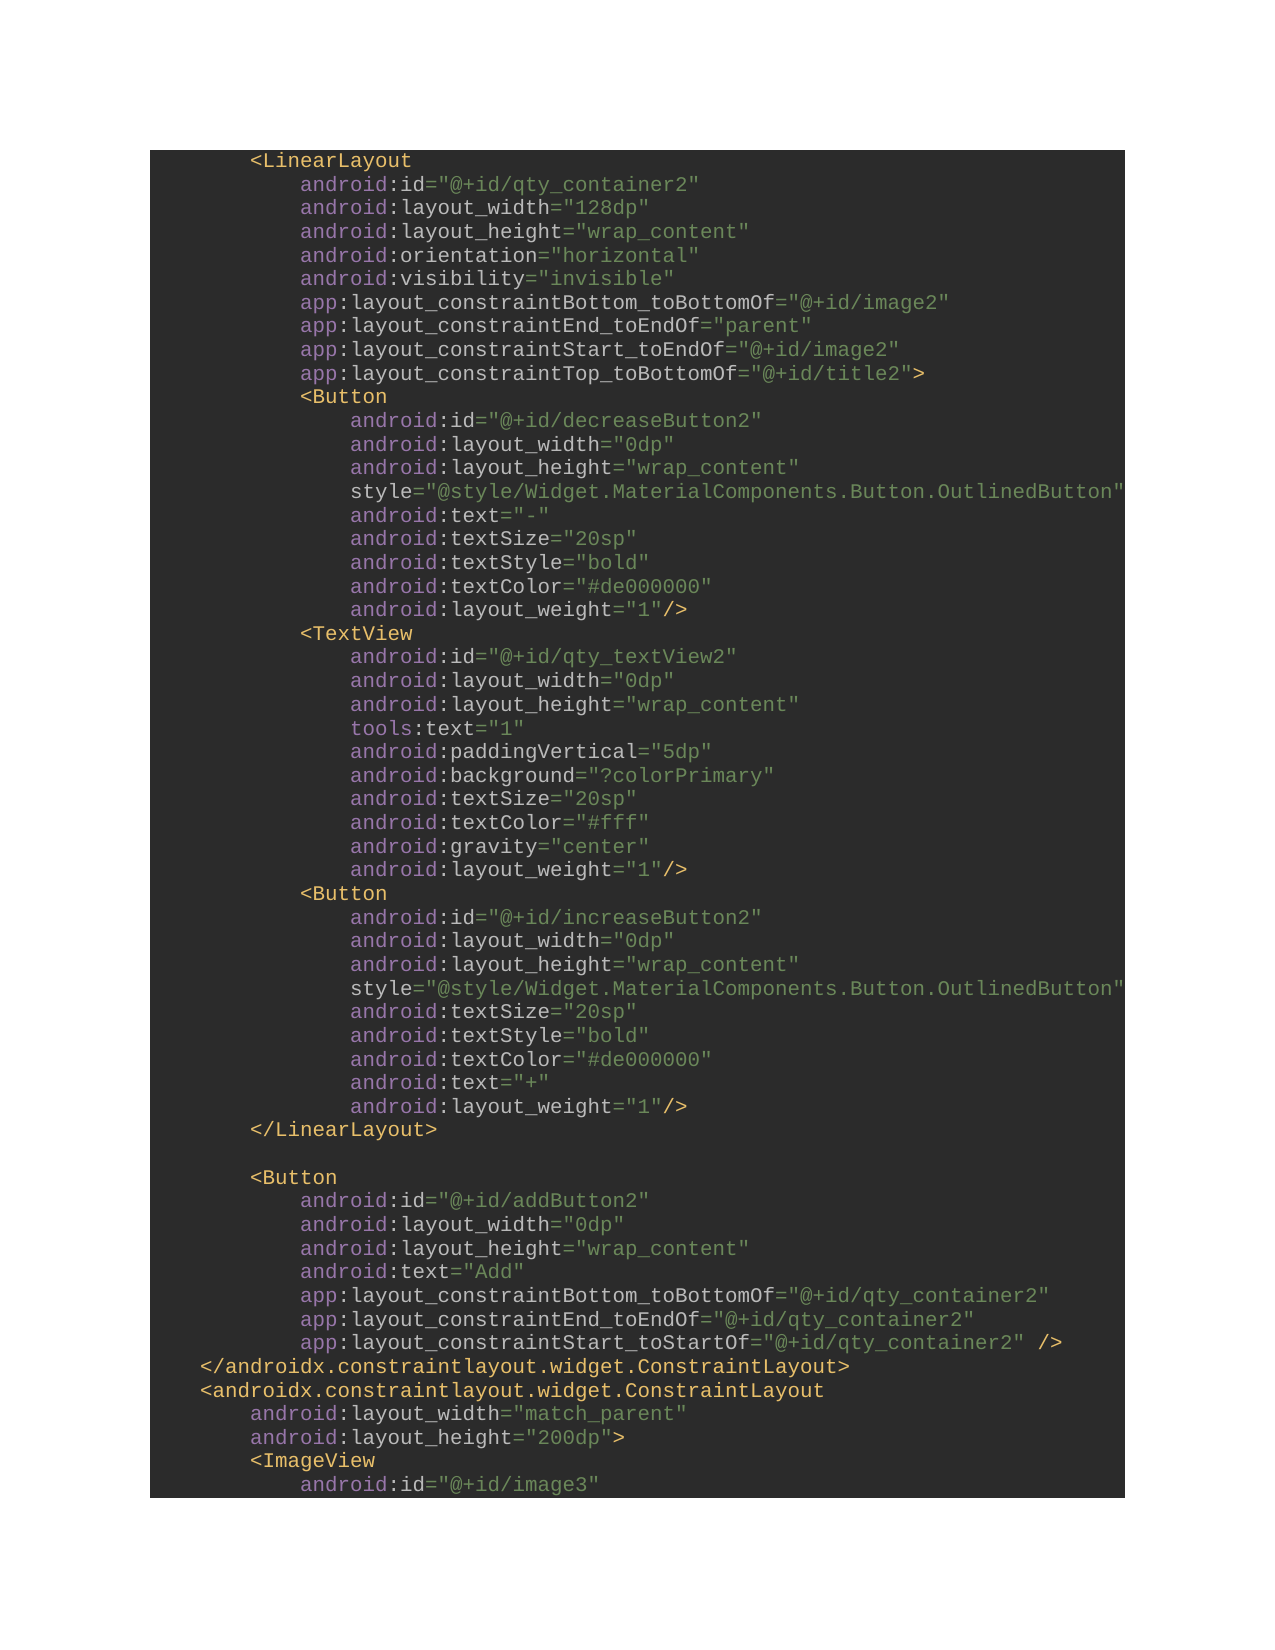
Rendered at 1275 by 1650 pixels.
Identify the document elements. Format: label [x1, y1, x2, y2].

text [150, 150, 1125, 1498]
